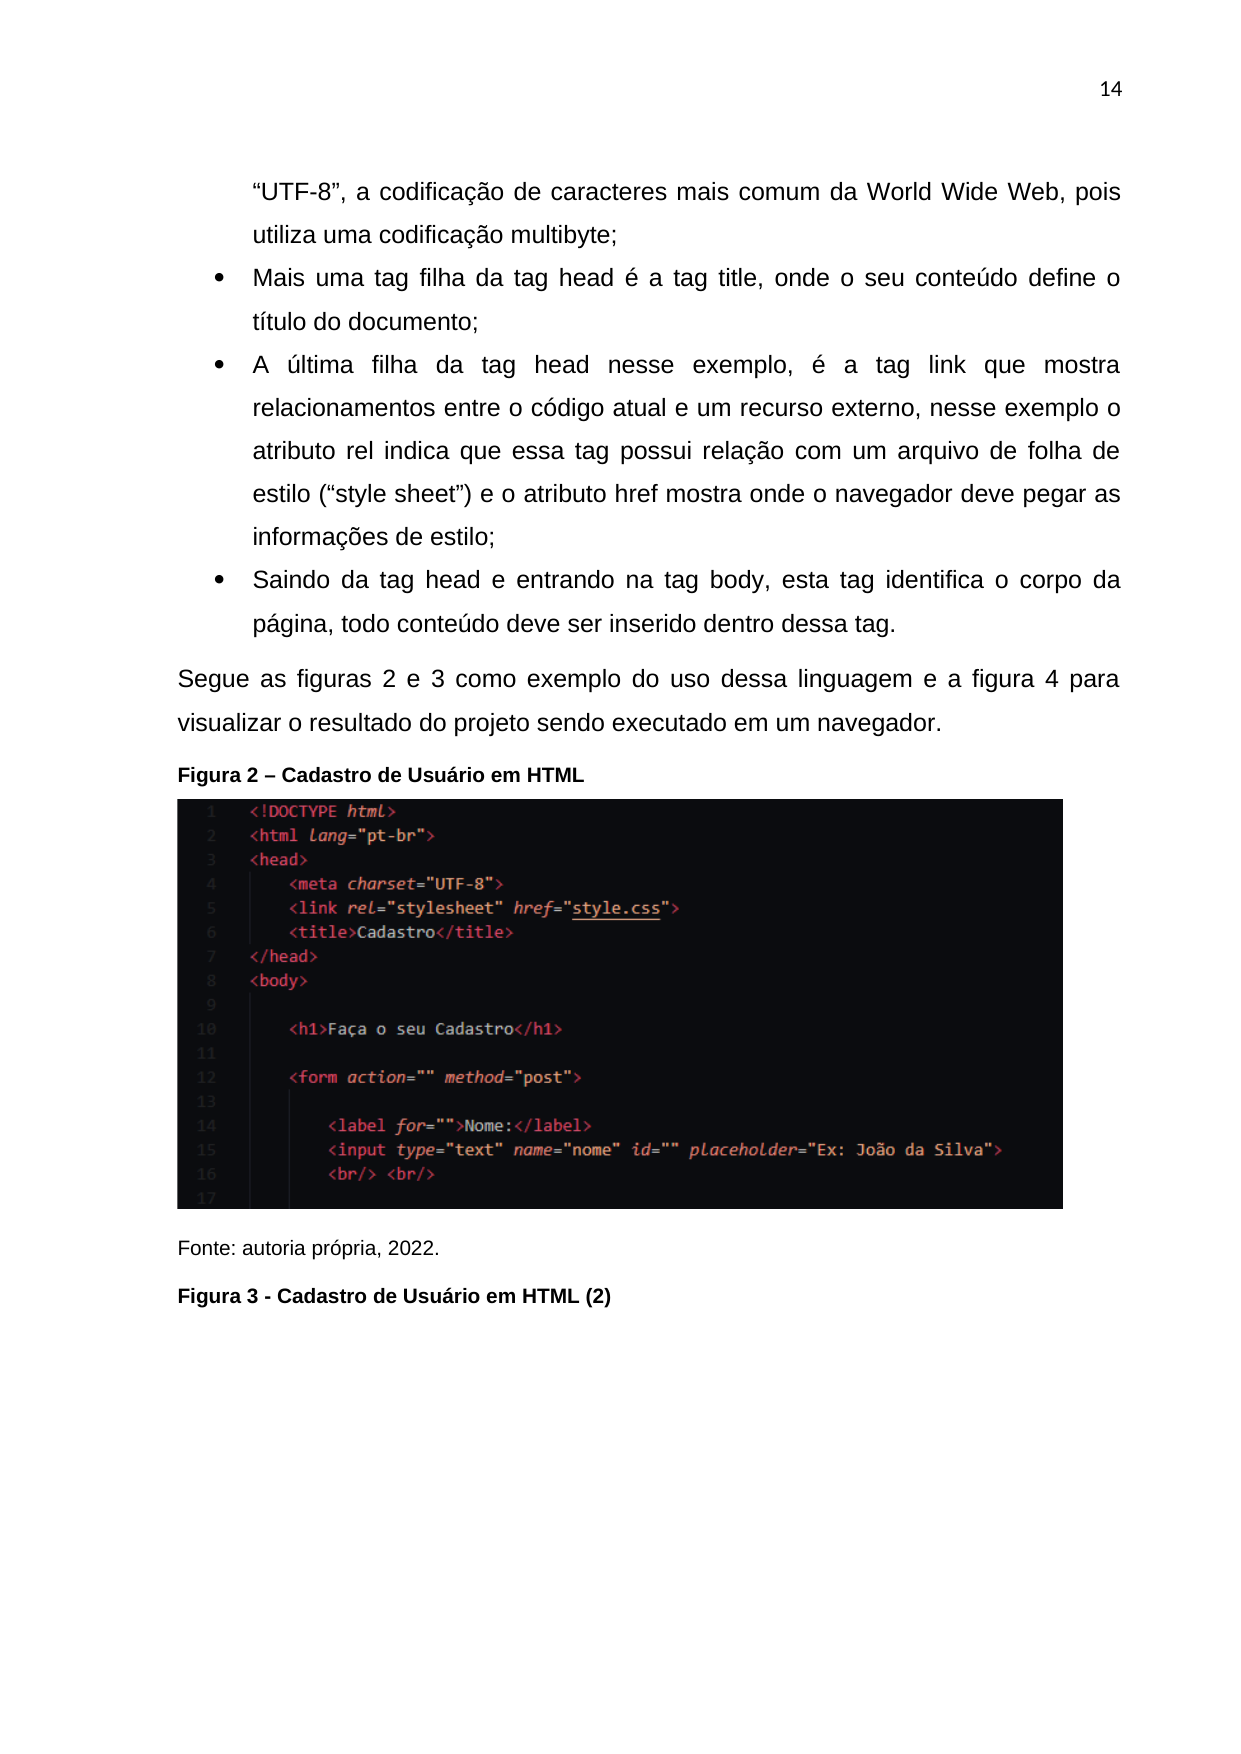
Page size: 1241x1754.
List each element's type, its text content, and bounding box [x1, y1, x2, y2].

text Fonte: autoria própria, 2022. [177, 1235, 1122, 1259]
list Saindo da tag head e entrando na tag body, esta tag identifica o corpo da página, todo conteúdo deve ser inserido dentro dessa tag. [215, 566, 1122, 637]
picture [177, 799, 1063, 1209]
list A última filha da tag head nesse exemplo, é a tag link que mostra relacionamentos entre o código atual e um recurso externo, nesse exemplo o atributo rel indica que essa tag possui relação com um arquivo de folha de estilo (“style sheet”) e o atributo href mostra onde o navegador deve pegar as informações de estilo; [215, 350, 1122, 551]
text Segue as figuras 2 e 3 como exemplo do uso dessa linguagem e a figura 4 para visualizar o resultado do projeto sendo executado em um navegador. [177, 664, 1122, 736]
list Mais uma tag filha da tag head é a tag title, onde o seu conteúdo define o título do documento; [215, 263, 1122, 335]
